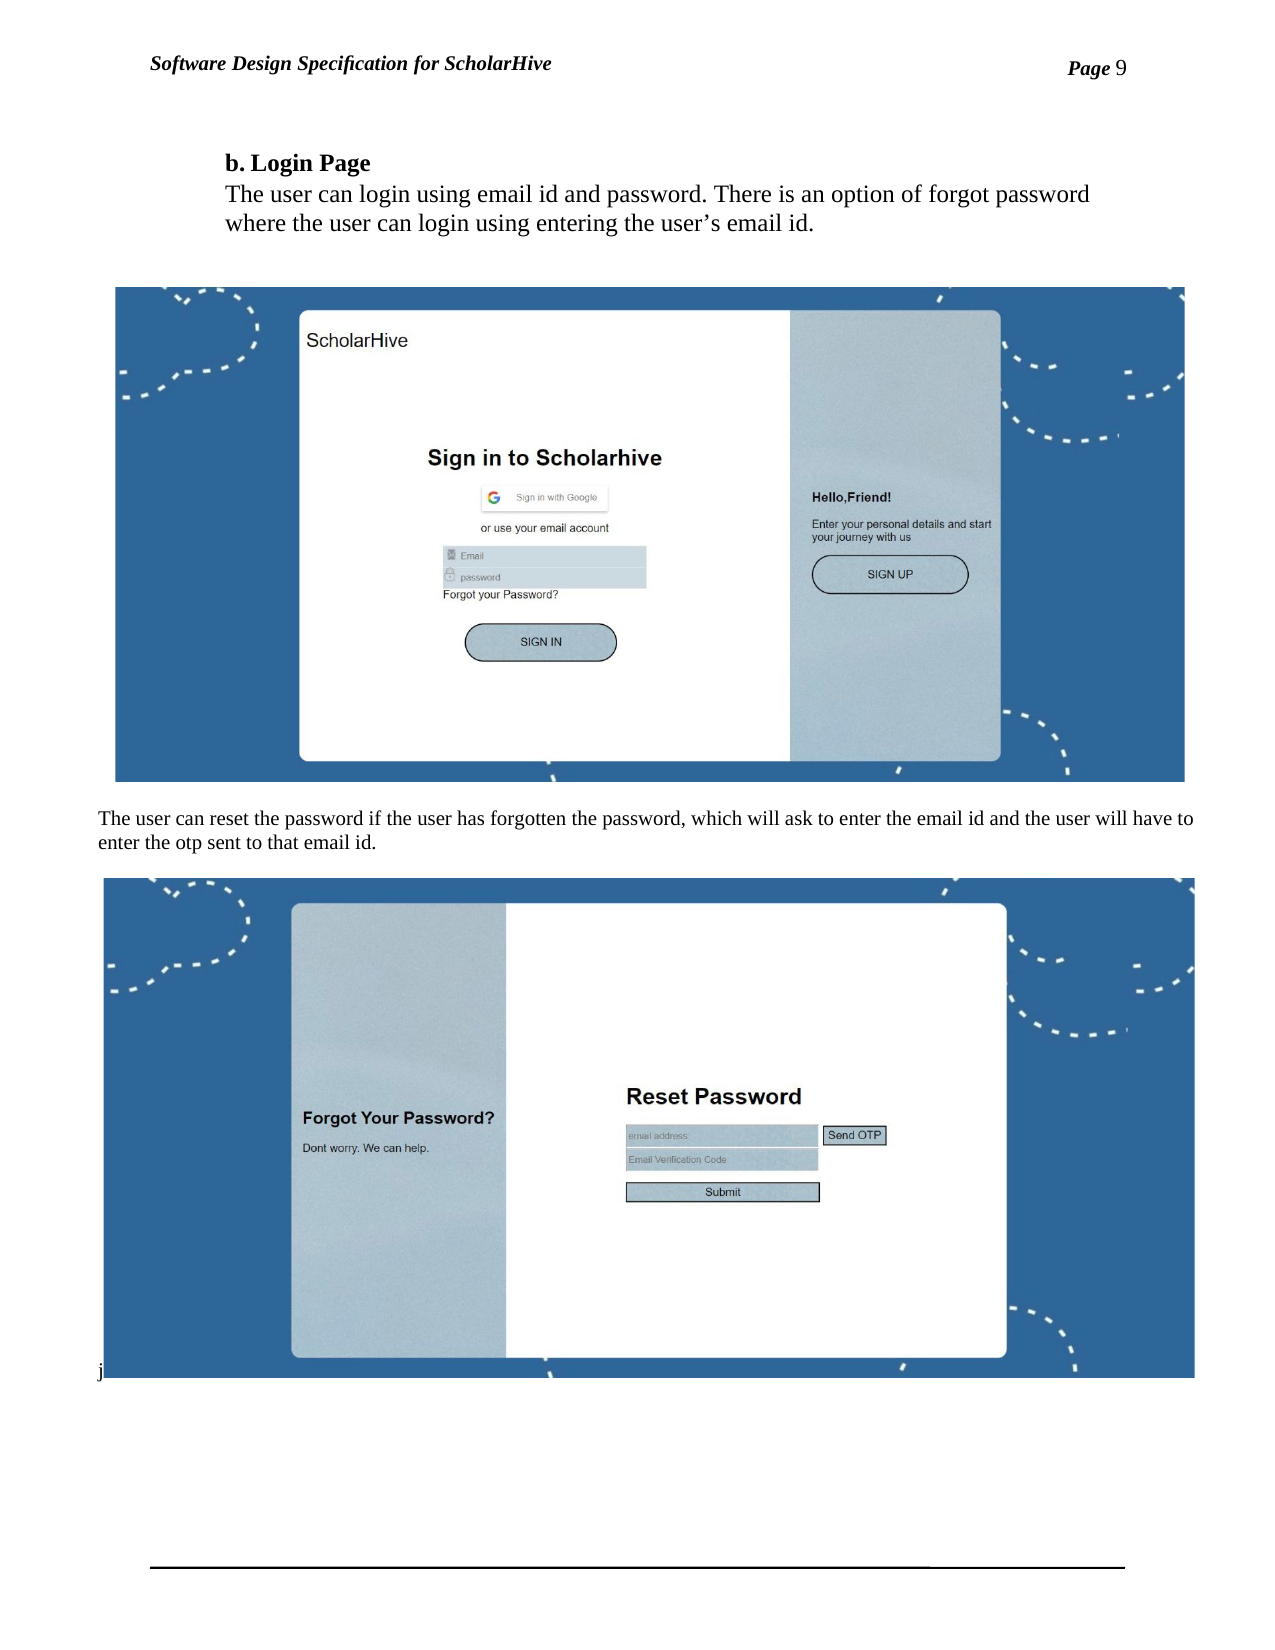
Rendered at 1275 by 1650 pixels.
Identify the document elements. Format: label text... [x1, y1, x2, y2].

picture [103, 878, 1195, 1378]
picture [115, 287, 1185, 782]
text The user can login using email id and password. There is an option of forgot password where the user can login using entering the user’s email id. [225, 179, 1095, 237]
subtitle Login Page [225, 148, 1202, 177]
text The user can reset the password if the user has forgotten the password, which will ask to enter the email id and the user will have to enter the otp sent to that email id. [98, 806, 1202, 854]
